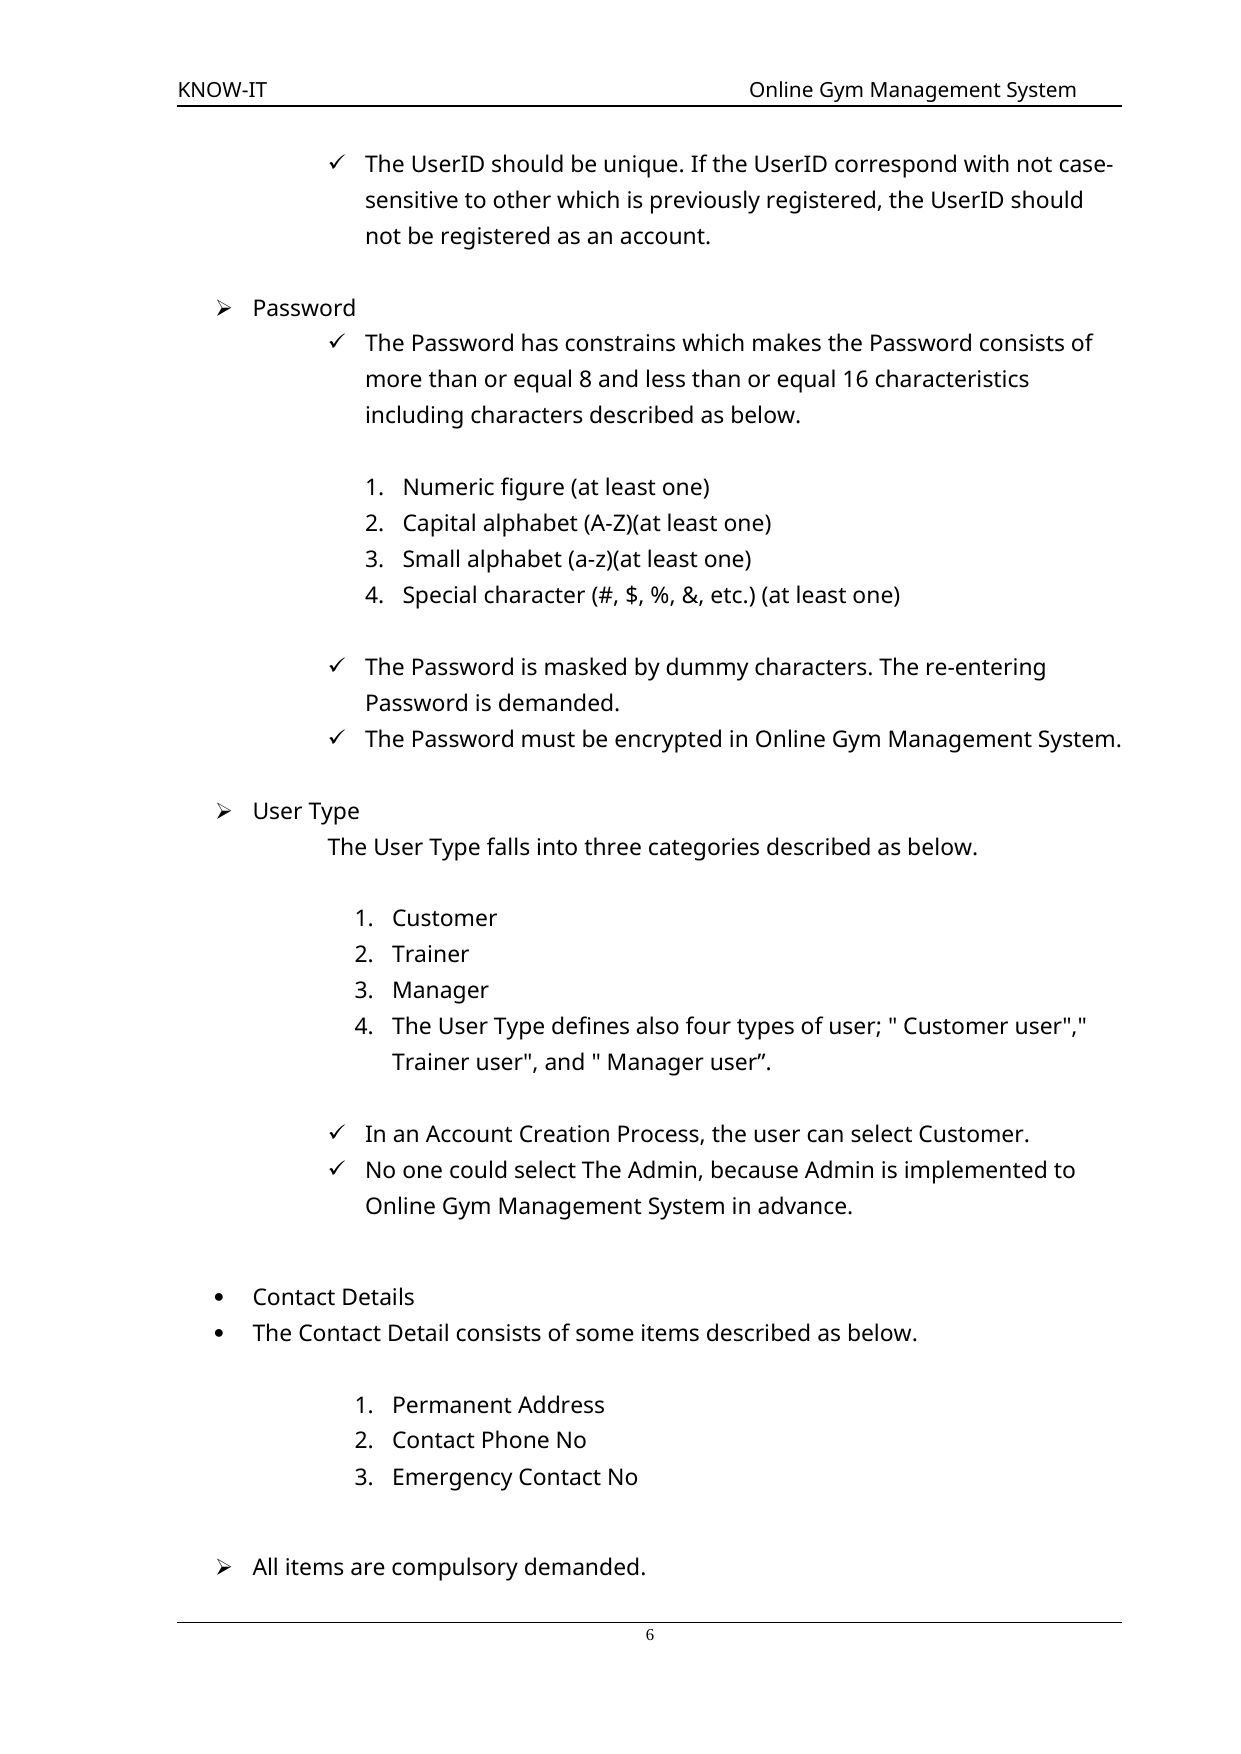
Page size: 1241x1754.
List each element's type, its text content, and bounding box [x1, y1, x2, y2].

list The User Type falls into three categories described as below. [327, 831, 1122, 862]
list All items are compulsory demanded. [215, 1551, 1122, 1582]
list No one could select The Admin, because Admin is implemented to Online Gym Management System in advance. [327, 1154, 1122, 1221]
list Small alphabet (a-z)(at least one) [365, 543, 1122, 574]
list The Contact Detail consists of some items described as below. [215, 1317, 1122, 1348]
list Contact Phone No [354, 1424, 1122, 1456]
list The UserID should be unique. If the UserID correspond with not case-sensitive to other which is previously registered, the UserID should not be registered as an account. [327, 148, 1122, 251]
list Special character (#, $, %, &, etc.) (at least one) [365, 579, 1122, 610]
list In an Account Creation Process, the user can select Customer. [327, 1118, 1122, 1149]
list Numeric figure (at least one) [365, 471, 1122, 502]
list The User Type defines also four types of user; " Customer user"," Trainer user", and " Manager user”. [354, 1010, 1122, 1077]
list Contact Details [215, 1281, 1122, 1312]
list The Password has constrains which makes the Password consists of more than or equal 8 and less than or equal 16 characteristics including characters described as below. [327, 327, 1122, 431]
list User Type [215, 794, 1122, 826]
list Manager [354, 974, 1122, 1006]
list Password [215, 291, 1122, 323]
list The Password is masked by dummy characters. The re-entering Password is demanded. [327, 651, 1122, 718]
list Emergency Contact No [354, 1460, 1122, 1492]
list Trainer [354, 938, 1122, 969]
list Capital alphabet (A-Z)(at least one) [365, 507, 1122, 538]
list The Password must be encrypted in Online Gym Management System. [327, 723, 1122, 754]
list Customer [354, 902, 1122, 934]
list Permanent Address [354, 1388, 1122, 1420]
